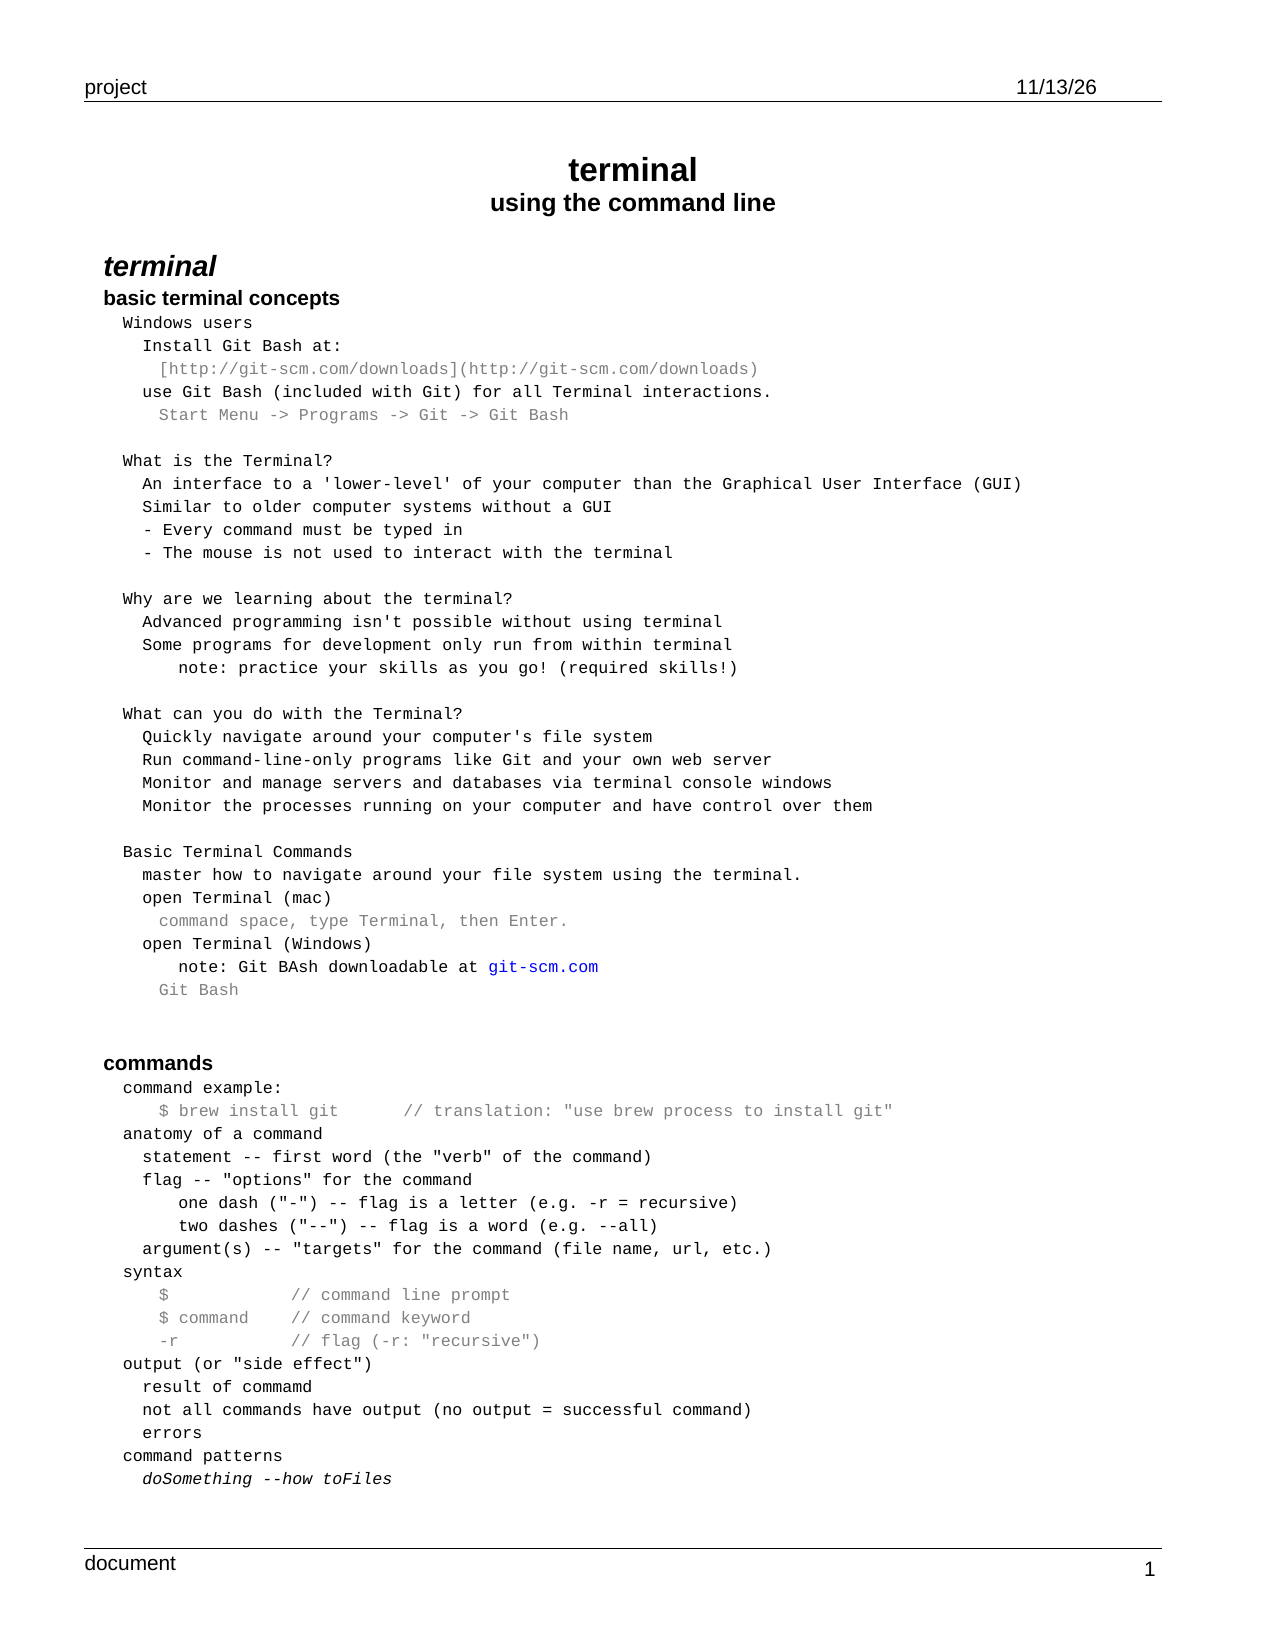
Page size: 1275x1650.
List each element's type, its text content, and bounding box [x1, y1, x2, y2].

text - Every command must be typed in [123, 522, 1162, 540]
text not all commands have output (no output = successful command) [123, 1401, 1162, 1420]
text Windows users [123, 314, 1162, 333]
text statement -- first word (the "verb" of the command) [123, 1148, 1162, 1167]
text master how to navigate around your file system using the terminal. [123, 867, 1162, 886]
text Install Git Bash at: [123, 337, 1162, 356]
text What is the Terminal? [123, 452, 1162, 471]
text Monitor and manage servers and databases via terminal console windows [123, 775, 1162, 794]
text An interface to a 'lower-level' of your computer than the Graphical User Interface (GUI) [123, 476, 1162, 494]
text What can you do with the Terminal? [123, 706, 1162, 724]
text using the command line [103, 188, 1162, 217]
text Git Bash [159, 982, 1162, 1001]
text anatomy of a command [123, 1125, 1162, 1144]
text argument(s) -- "targets" for the command (file name, url, etc.) [123, 1240, 1162, 1259]
text command example: [123, 1079, 1162, 1098]
text command space, type Terminal, then Enter. [159, 913, 1162, 932]
text Quickly navigate around your computer's file system [123, 729, 1162, 748]
text Monitor the processes running on your computer and have control over them [123, 798, 1162, 817]
text Why are we learning about the terminal? [123, 591, 1162, 609]
text flag -- "options" for the command [123, 1171, 1162, 1190]
subtitle terminal [103, 248, 1162, 282]
text terminal [103, 150, 1162, 188]
text [http://git-scm.com/downloads](http://git-scm.com/downloads) [159, 360, 1162, 379]
text open Terminal (Windows) [123, 936, 1162, 955]
text $ // command line prompt [159, 1286, 1162, 1305]
text - The mouse is not used to interact with the terminal [123, 544, 1162, 563]
text doSomething ‐‐how toFiles [123, 1471, 1162, 1489]
text two dashes ("--") -- flag is a word (e.g. --all) [123, 1217, 1162, 1236]
text output (or "side effect") [123, 1355, 1162, 1374]
text Similar to older computer systems without a GUI [123, 498, 1162, 517]
text Basic Terminal Commands [123, 844, 1162, 863]
text note: practice your skills as you go! (required skills!) [123, 660, 1162, 678]
text Advanced programming isn't possible without using terminal [123, 614, 1162, 632]
text use Git Bash (included with Git) for all Terminal interactions. [123, 383, 1162, 402]
text Some programs for development only run from within terminal [123, 637, 1162, 656]
text command patterns [123, 1447, 1162, 1466]
subtitle basic terminal concepts [103, 286, 1162, 310]
subtitle commands [103, 1051, 1162, 1075]
text $ brew install git // translation: "use brew process to install git" [159, 1102, 1162, 1121]
text -r // flag (-r: "recursive") [159, 1332, 1162, 1351]
text errors [123, 1424, 1162, 1443]
text $ command // command keyword [159, 1309, 1162, 1328]
text Run command-line-only programs like Git and your own web server [123, 752, 1162, 771]
text Start Menu -> Programs -> Git -> Git Bash [159, 406, 1162, 425]
text syntax [123, 1263, 1162, 1282]
text open Terminal (mac) [123, 890, 1162, 909]
text result of commamd [123, 1378, 1162, 1397]
text one dash ("-") -- flag is a letter (e.g. -r = recursive) [123, 1194, 1162, 1213]
text note: Git BAsh downloadable at git-scm.com [123, 959, 1162, 978]
